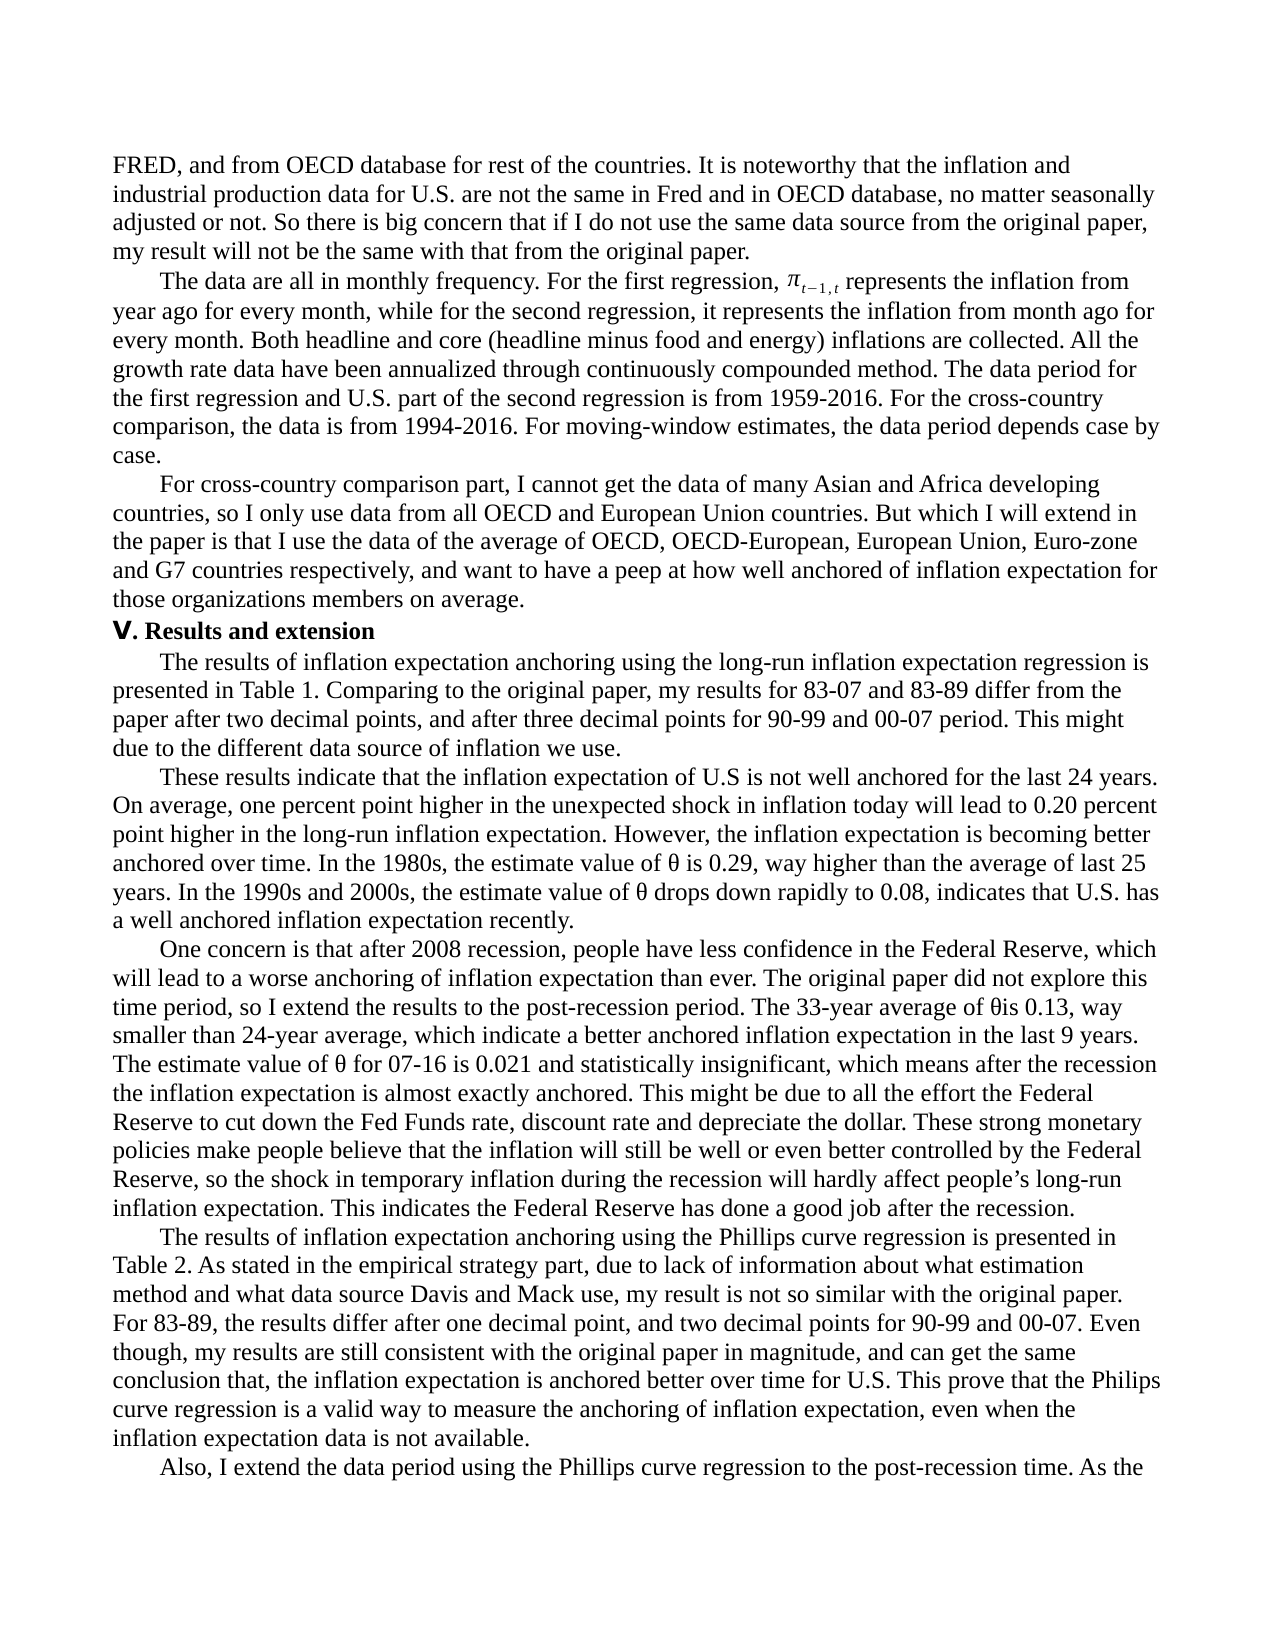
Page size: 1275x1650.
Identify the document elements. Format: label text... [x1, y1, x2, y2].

text For cross-country comparison part, I cannot get the data of many Asian and Africa developing countries, so I only use data from all OECD and European Union countries. But which I will extend in the paper is that I use the data of the average of OECD, OECD-European, European Union, Euro-zone and G7 countries respectively, and want to have a peep at how well anchored of inflation expectation for those organizations members on average. [112, 469, 1162, 613]
text These results indicate that the inflation expectation of U.S is not well anchored for the last 24 years. On average, one percent point higher in the unexpected shock in inflation today will lead to 0.20 percent point higher in the long-run inflation expectation. However, the inflation expectation is becoming better anchored over time. In the 1980s, the estimate value of θ is 0.29, way higher than the average of last 25 years. In the 1990s and 2000s, the estimate value of θ drops down rapidly to 0.08, indicates that U.S. has a well anchored inflation expectation recently. [112, 762, 1162, 934]
text The results of inflation expectation anchoring using the long-run inflation expectation regression is presented in Table 1. Comparing to the original paper, my results for 83-07 and 83-89 differ from the paper after two decimal points, and after three decimal points for 90-99 and 00-07 period. This might due to the different data source of inflation we use. [112, 647, 1162, 762]
text The results of inflation expectation anchoring using the Phillips curve regression is presented in Table 2. As stated in the empirical strategy part, due to lack of information about what estimation method and what data source Davis and Mack use, my result is not so similar with the original paper. For 83-89, the results differ after one decimal point, and two decimal points for 90-99 and 00-07. Even though, my results are still consistent with the original paper in magnitude, and can get the same conclusion that, the inflation expectation is anchored better over time for U.S. This prove that the Philips curve regression is a valid way to measure the anchoring of inflation expectation, even when the inflation expectation data is not available. [112, 1222, 1162, 1452]
text One concern is that after 2008 recession, people have less confidence in the Federal Reserve, which will lead to a worse anchoring of inflation expectation than ever. The original paper did not explore this time period, so I extend the results to the post-recession period. The 33-year average of θis 0.13, way smaller than 24-year average, which indicate a better anchored inflation expectation in the last 9 years. The estimate value of θ for 07-16 is 0.021 and statistically insignificant, which means after the recession the inflation expectation is almost exactly anchored. This might be due to all the effort the Federal Reserve to cut down the Fed Funds rate, discount rate and depreciate the dollar. These strong monetary policies make people believe that the inflation will still be well or even better controlled by the Federal Reserve, so the shock in temporary inflation during the recession will hardly affect people’s long-run inflation expectation. This indicates the Federal Reserve has done a good job after the recession. [112, 934, 1162, 1222]
text The data are all in monthly frequency. For the first regression, represents the inflation from year ago for every month, while for the second regression, it represents the inflation from month ago for every month. Both headline and core (headline minus food and energy) inflations are collected. All the growth rate data have been annualized through continuously compounded method. The data period for the first regression and U.S. part of the second regression is from 1959-2016. For the cross-country comparison, the data is from 1994-2016. For moving-window estimates, the data period depends case by case. [112, 265, 1162, 469]
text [112, 1452, 1162, 1480]
text Ⅴ. Results and extension [112, 613, 1162, 647]
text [112, 150, 1162, 265]
